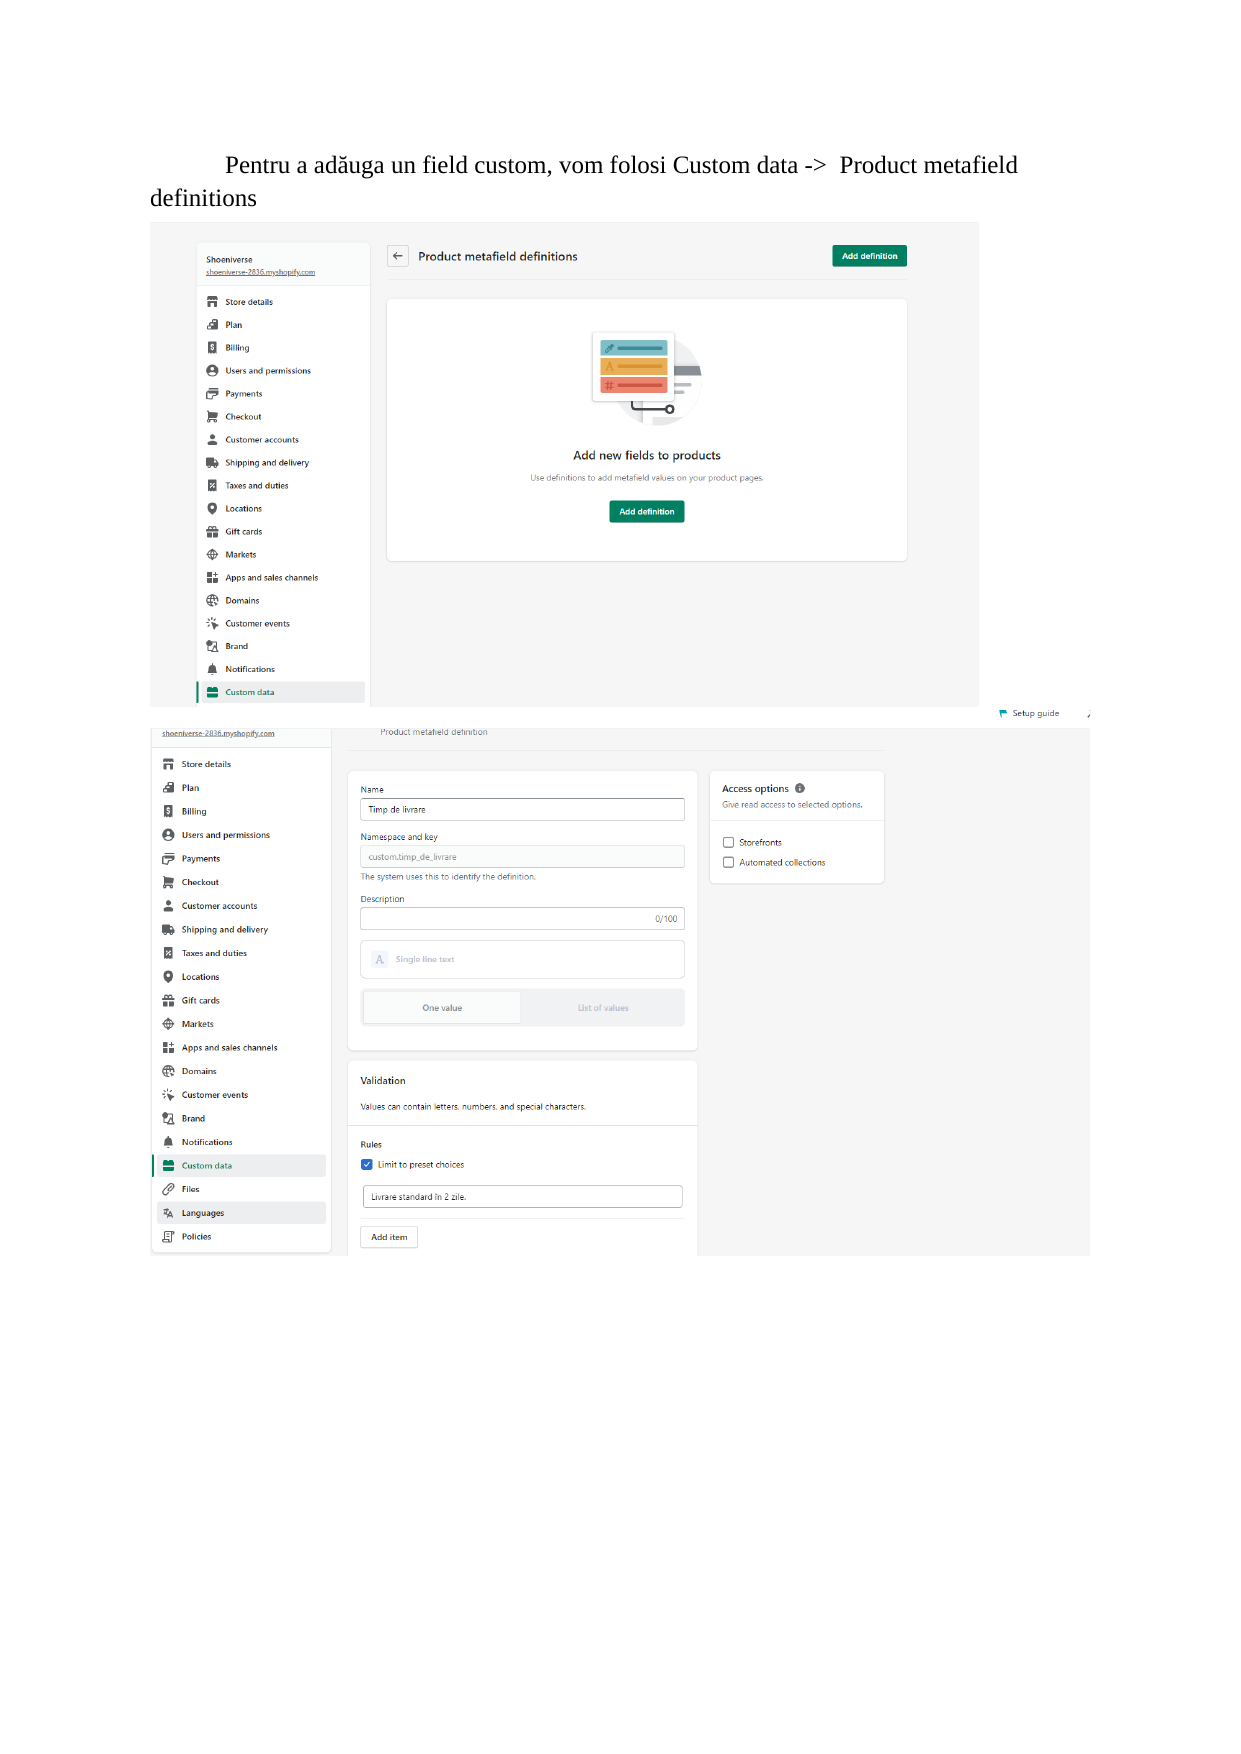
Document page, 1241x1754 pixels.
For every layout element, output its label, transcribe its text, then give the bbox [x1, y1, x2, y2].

picture [150, 216, 979, 707]
text Pentru a adăuga un field custom, vom folosi Custom data -> Product metafield definitions [150, 150, 1090, 212]
picture [150, 710, 1091, 1256]
